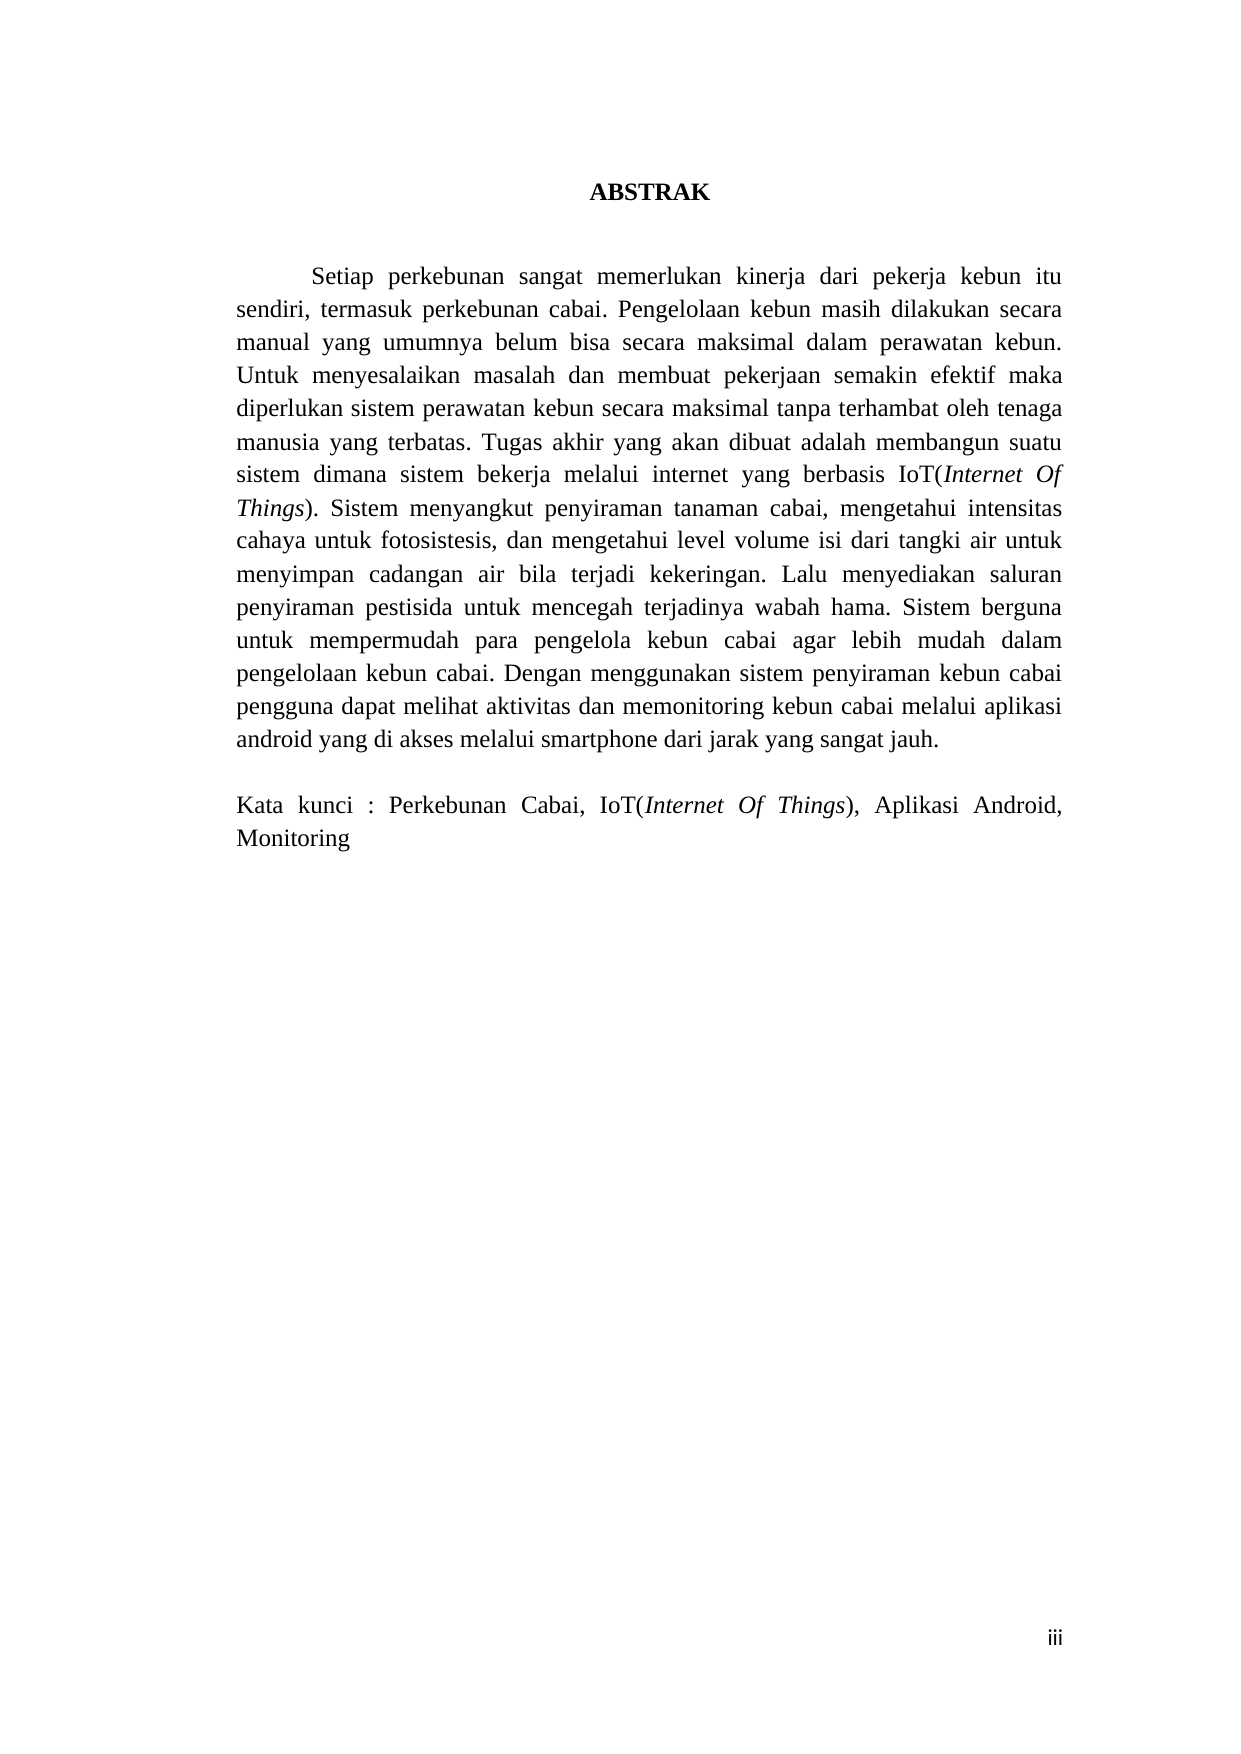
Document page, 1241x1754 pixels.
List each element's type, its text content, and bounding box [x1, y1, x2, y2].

text Kata kunci : Perkebunan Cabai, IoT(Internet Of Things), Aplikasi Android, Monitoring [236, 790, 1063, 852]
text Setiap perkebunan sangat memerlukan kinerja dari pekerja kebun itu sendiri, termasuk perkebunan cabai. Pengelolaan kebun masih dilakukan secara manual yang umumnya belum bisa secara maksimal dalam perawatan kebun. Untuk menyesalaikan masalah dan membuat pekerjaan semakin efektif maka diperlukan sistem perawatan kebun secara maksimal tanpa terhambat oleh tenaga manusia yang terbatas. Tugas akhir yang akan dibuat adalah membangun suatu sistem dimana sistem bekerja melalui internet yang berbasis IoT(Internet Of Things). Sistem menyangkut penyiraman tanaman cabai, mengetahui intensitas cahaya untuk fotosistesis, dan mengetahui level volume isi dari tangki air untuk menyimpan cadangan air bila terjadi kekeringan. Lalu menyediakan saluran penyiraman pestisida untuk mencegah terjadinya wabah hama. Sistem berguna untuk mempermudah para pengelola kebun cabai agar lebih mudah dalam pengelolaan kebun cabai. Dengan menggunakan sistem penyiraman kebun cabai pengguna dapat melihat aktivitas dan memonitoring kebun cabai melalui aplikasi android yang di akses melalui smartphone dari jarak yang sangat jauh. [236, 261, 1063, 752]
subtitle ABSTRAK [236, 177, 1063, 206]
